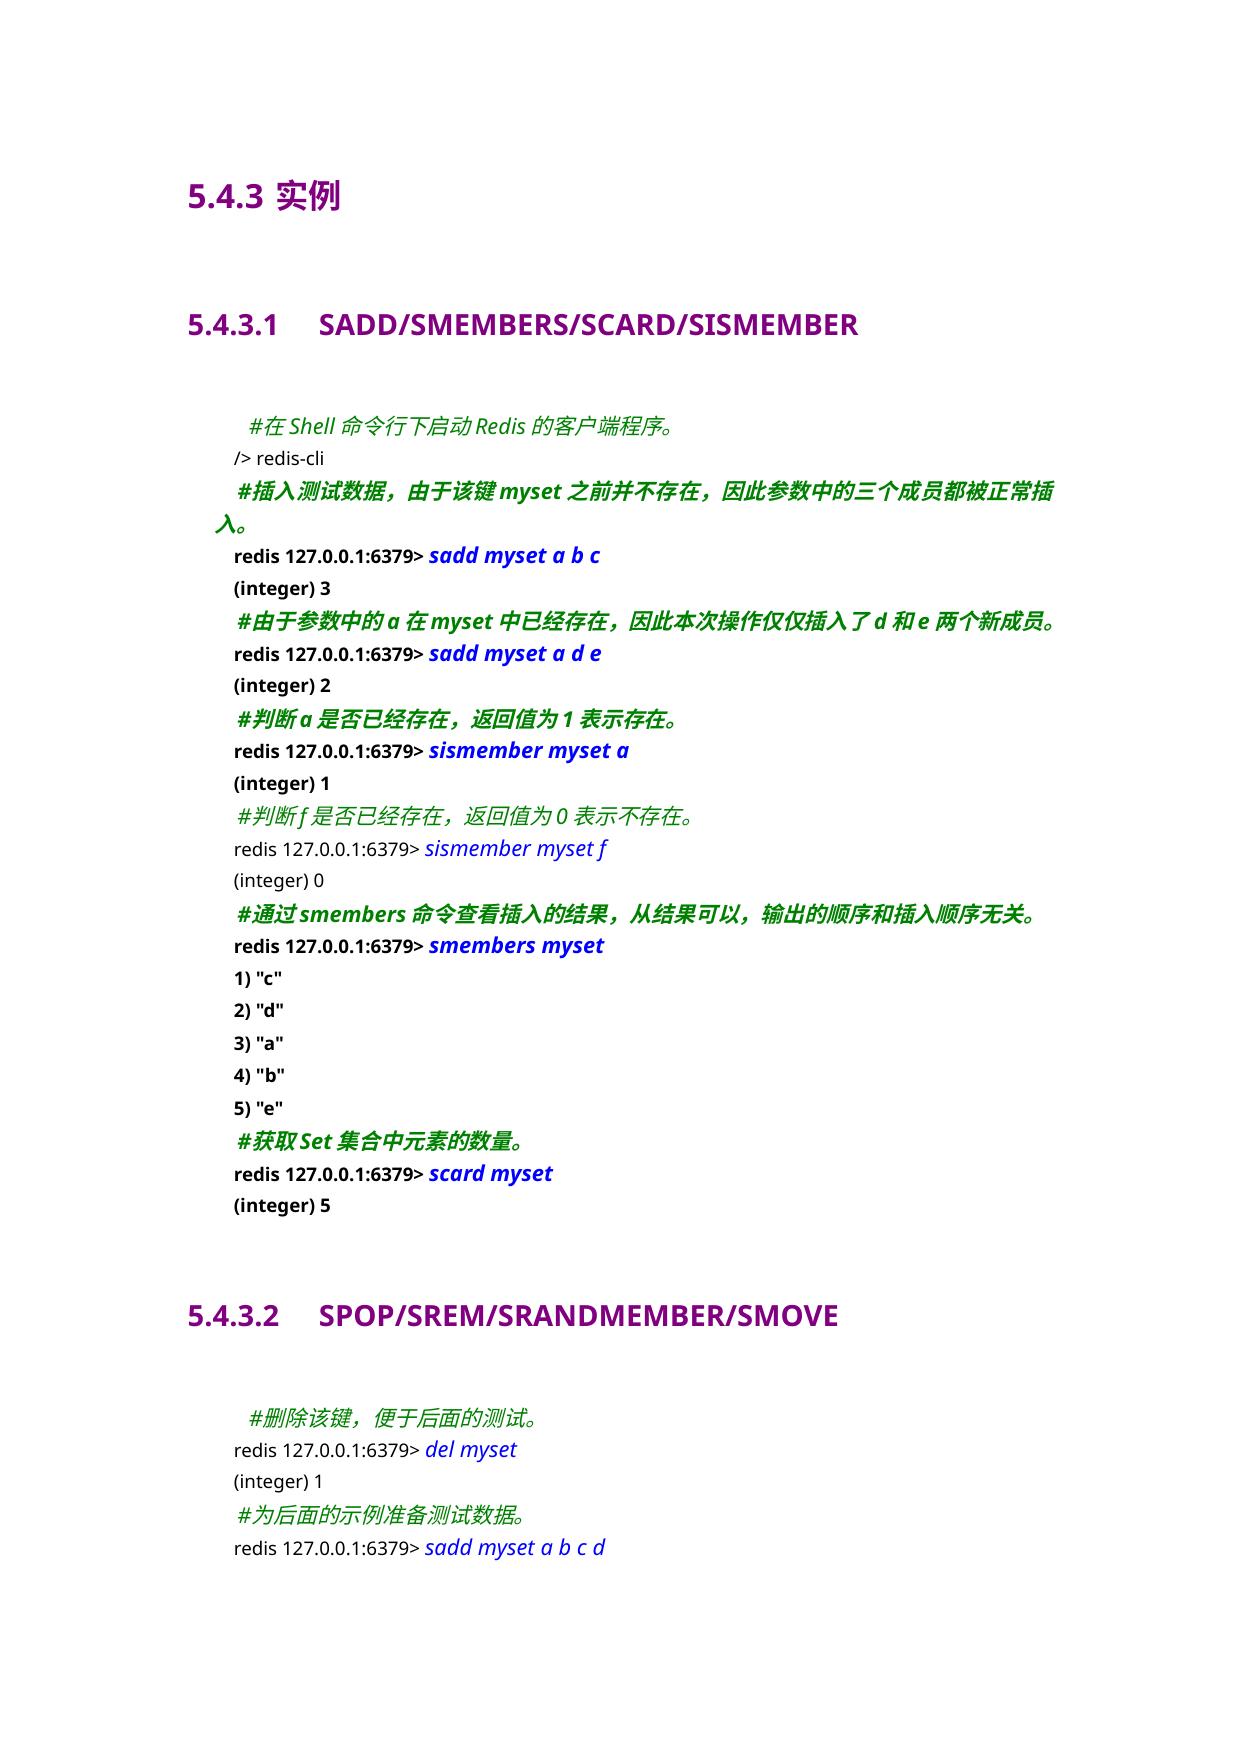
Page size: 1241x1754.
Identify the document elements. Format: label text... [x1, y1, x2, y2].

subtitle SPOP/SREM/SRANDMEMBER/SMOVE [187, 1283, 1053, 1348]
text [214, 1400, 1053, 1563]
subtitle SADD/SMEMBERS/SCARD/SISMEMBER [187, 291, 1053, 356]
subtitle 实例 [187, 162, 1053, 227]
text #在Shell命令行下启动Redis的客户端程序。 /> redis-cli #插入测试数据，由于该键myset之前并不存在，因此参数中的三个成员都被正常插入。 redis 127.0.0.1:6379> sadd myset a b c (integer) 3 #由于参数中的a在myset中已经存在，因此本次操作仅仅插入了d和e两个新成员。 redis 127.0.0.1:6379> sadd myset a d e (integer) 2 #判断a是否已经存在，返回值为1表示存在。 redis 127.0.0.1:6379> sismember myset a (integer) 1 #判断f是否已经存在，返回值为0表示不存在。 redis 127.0.0.1:6379> sismember myset f (integer) 0 #通过smembers命令查看插入的结果，从结果可以，输出的顺序和插入顺序无关。 redis 127.0.0.1:6379> smembers myset 1) "c" 2) "d" 3) "a" 4) "b" 5) "e" #获取Set集合中元素的数量。 redis 127.0.0.1:6379> scard myset (integer) 5 [214, 409, 1053, 1254]
